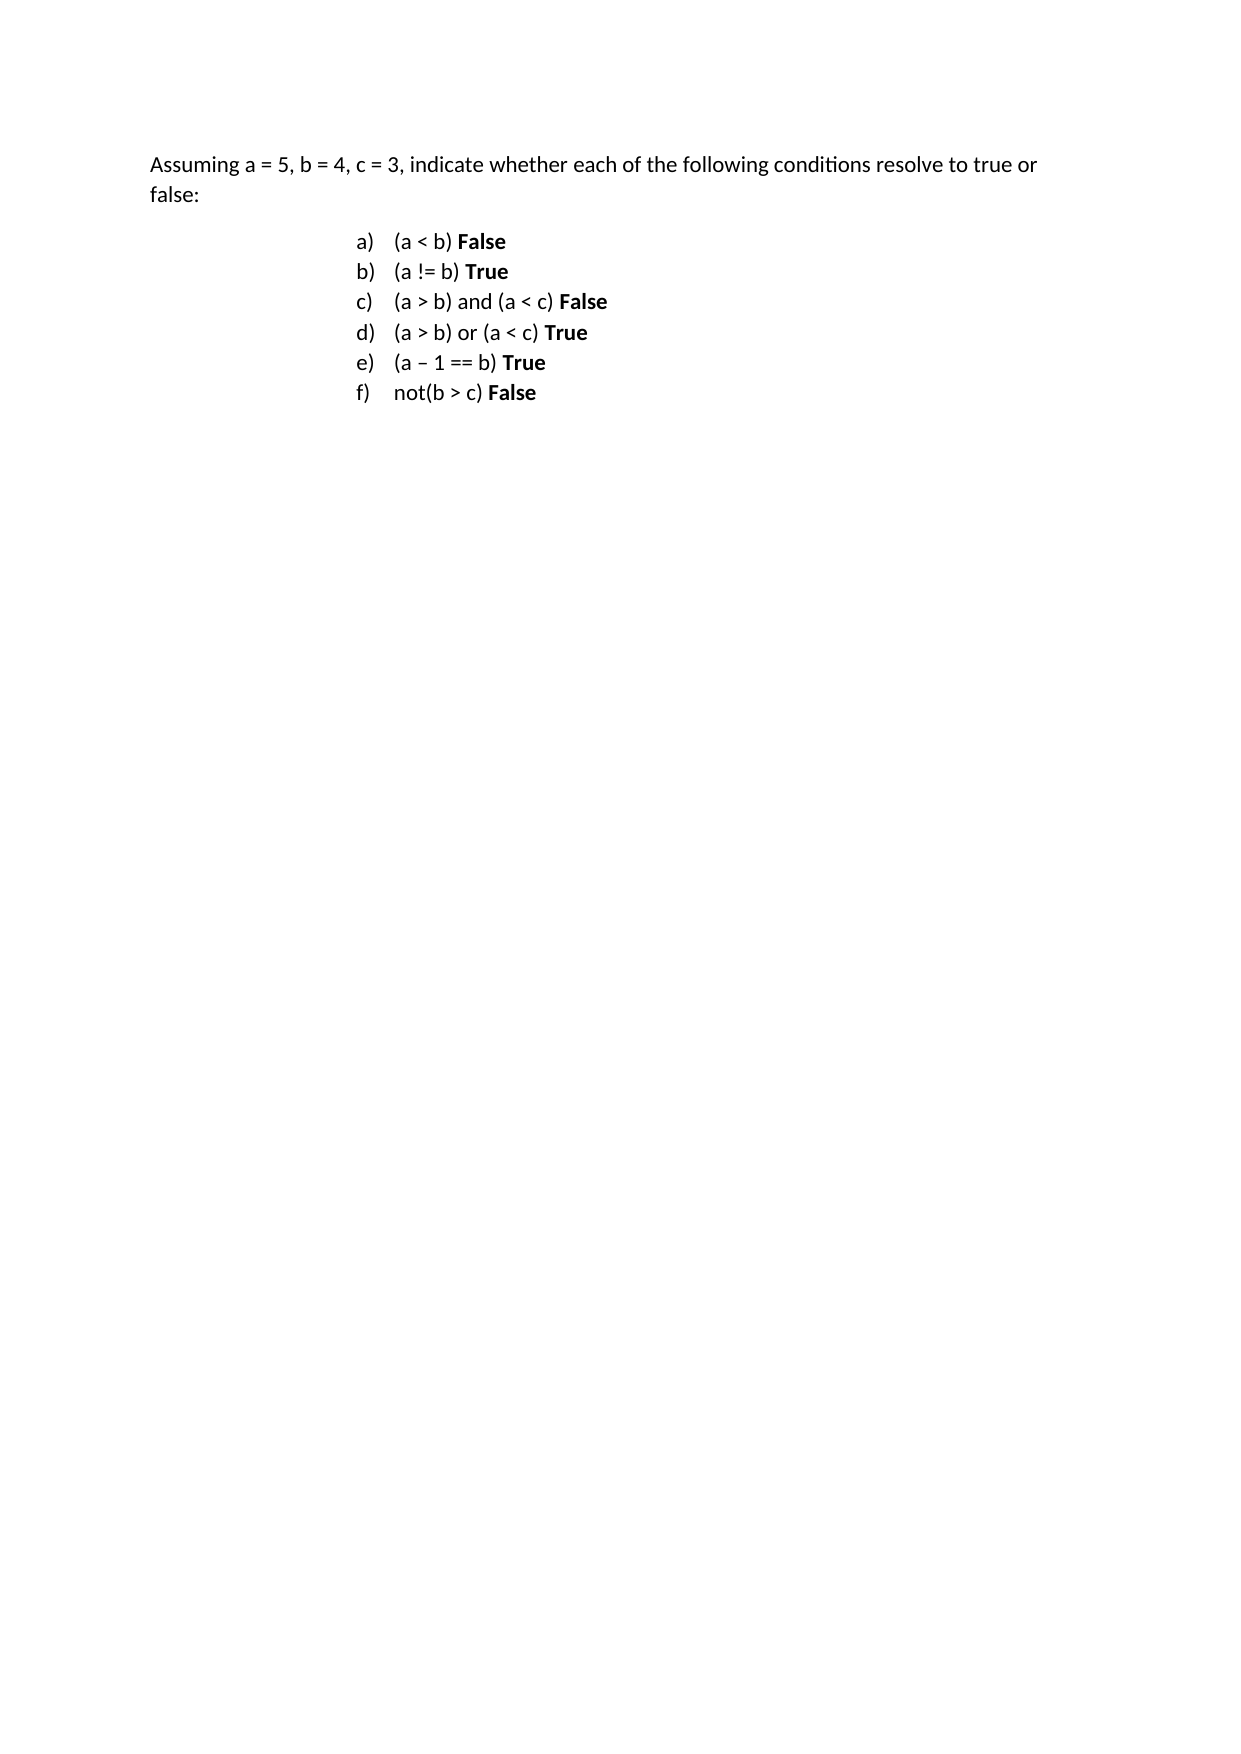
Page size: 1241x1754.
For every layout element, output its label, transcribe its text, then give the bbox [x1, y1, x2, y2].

list (a < b) False [356, 227, 1090, 255]
list (a – 1 == b) True [356, 348, 1090, 376]
text Assuming a = 5, b = 4, c = 3, indicate whether each of the following conditions resolve to true or false: [150, 150, 1090, 208]
list not(b > c) False [356, 378, 1090, 406]
list (a > b) and (a < c) False [356, 287, 1090, 316]
list (a != b) True [356, 257, 1090, 285]
list (a > b) or (a < c) True [356, 318, 1090, 346]
